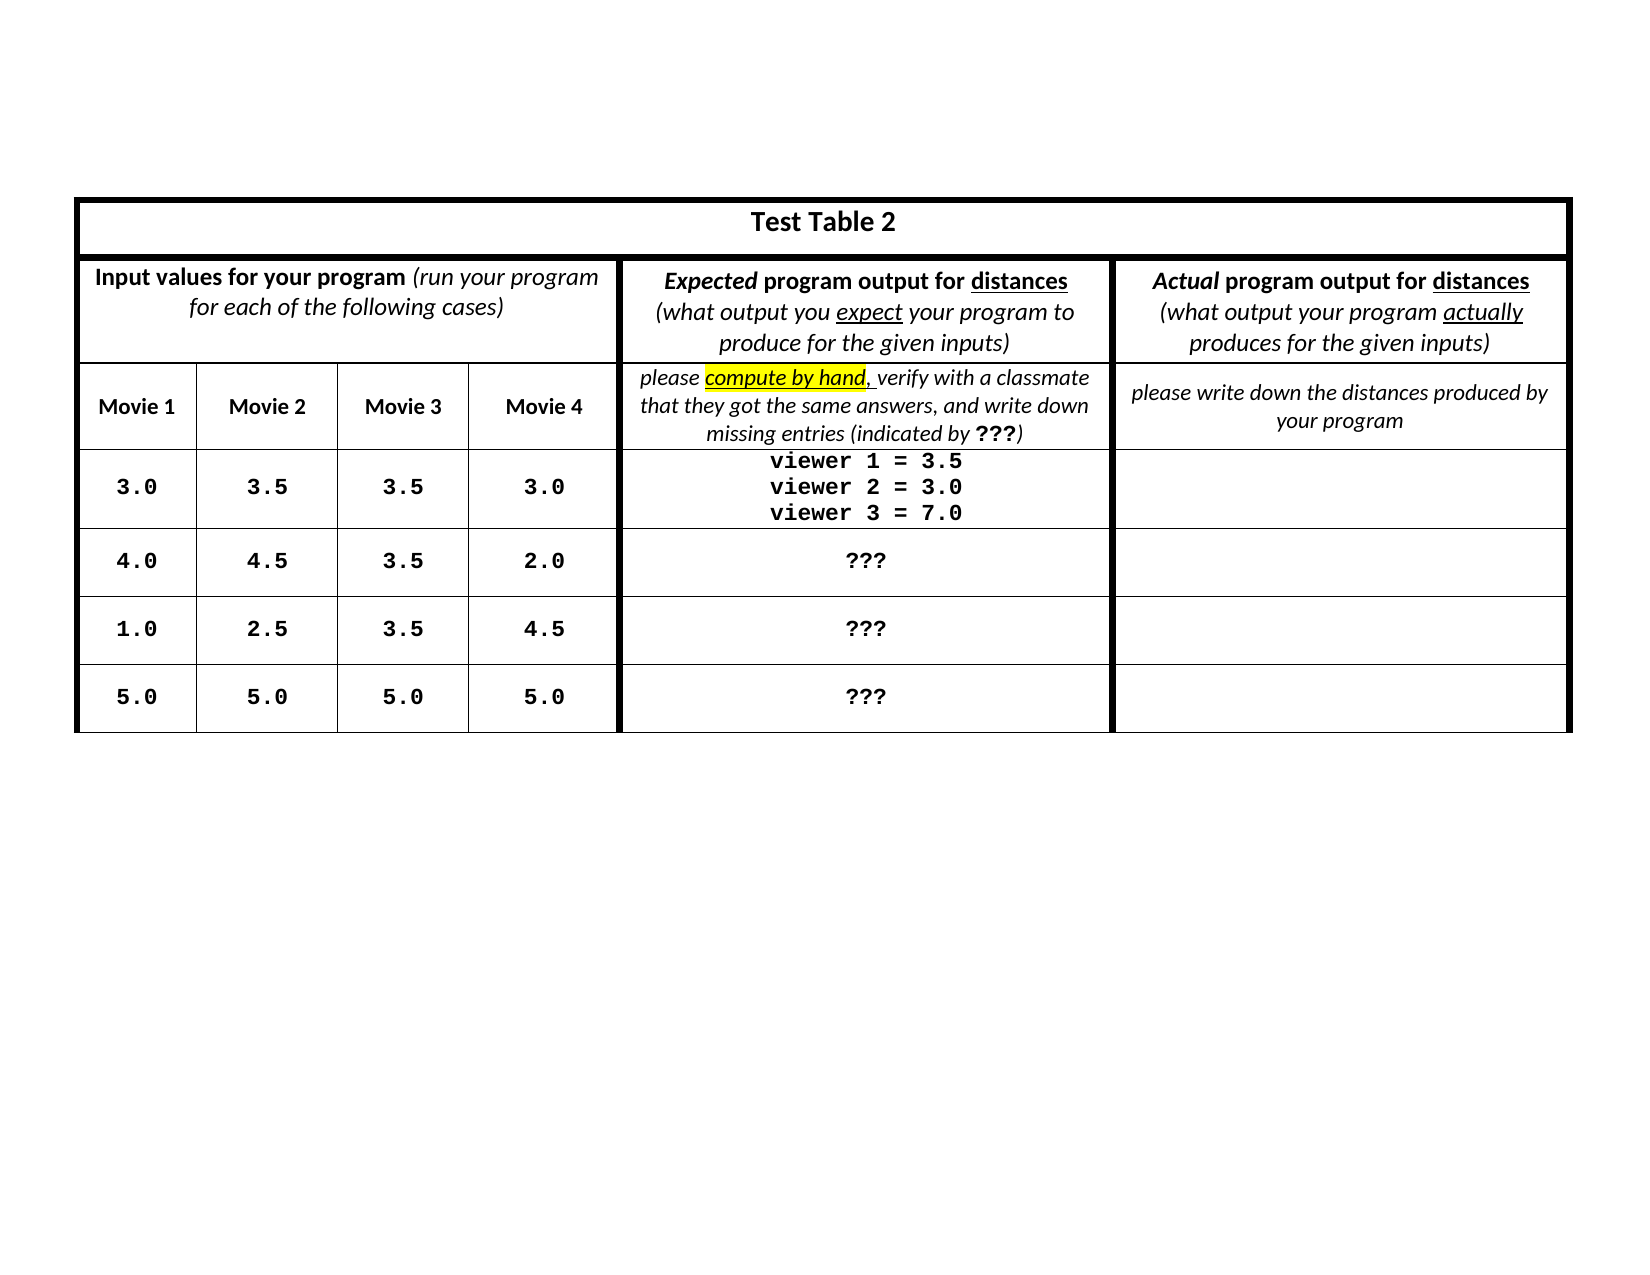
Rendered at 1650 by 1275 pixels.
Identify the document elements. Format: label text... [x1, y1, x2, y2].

table_cell Actual program output for distances (what output your program actually produces for the given inputs) [1116, 261, 1566, 362]
table_cell 3.0 [80, 450, 196, 528]
table_cell ??? [623, 529, 1109, 596]
table_cell 1.0 [80, 597, 196, 664]
table_cell ??? [623, 665, 1109, 732]
table_cell 3.5 [197, 450, 337, 528]
table_cell Movie 1 [80, 364, 196, 449]
table_cell 5.0 [338, 665, 468, 732]
table_cell Movie 3 [338, 364, 468, 449]
table_cell 4.5 [197, 529, 337, 596]
table_cell 2.5 [197, 597, 337, 664]
table_cell Movie 4 [469, 364, 616, 449]
table_cell [1116, 665, 1566, 732]
table_cell 3.5 [338, 529, 468, 596]
table_cell 4.0 [80, 529, 196, 596]
table_cell [1116, 597, 1566, 664]
table_cell [1116, 450, 1566, 528]
table_cell 5.0 [80, 665, 196, 732]
table_cell 5.0 [469, 665, 616, 732]
table_cell please write down the distances produced by your program [1116, 364, 1566, 449]
table_cell please compute by hand, verify with a classmate that they got the same answers, and write down missing entries (indicated by ???) [623, 364, 1109, 449]
table_header Test Table 2 [80, 203, 1566, 254]
table_cell Expected program output for distances (what output you expect your program to produce for the given inputs) [623, 261, 1109, 362]
table_cell [1116, 529, 1566, 596]
table_cell Input values for your program (run your program for each of the following cases) [80, 261, 616, 362]
table_cell 5.0 [197, 665, 337, 732]
table_cell 3.5 [338, 597, 468, 664]
table_cell Movie 2 [197, 364, 337, 449]
table_cell 3.0 [469, 450, 616, 528]
table_cell 2.0 [469, 529, 616, 596]
table_cell viewer 1 = 3.5 viewer 2 = 3.0 viewer 3 = 7.0 [623, 450, 1109, 528]
table_cell 3.5 [338, 450, 468, 528]
table_cell 4.5 [469, 597, 616, 664]
table_cell ??? [623, 597, 1109, 664]
